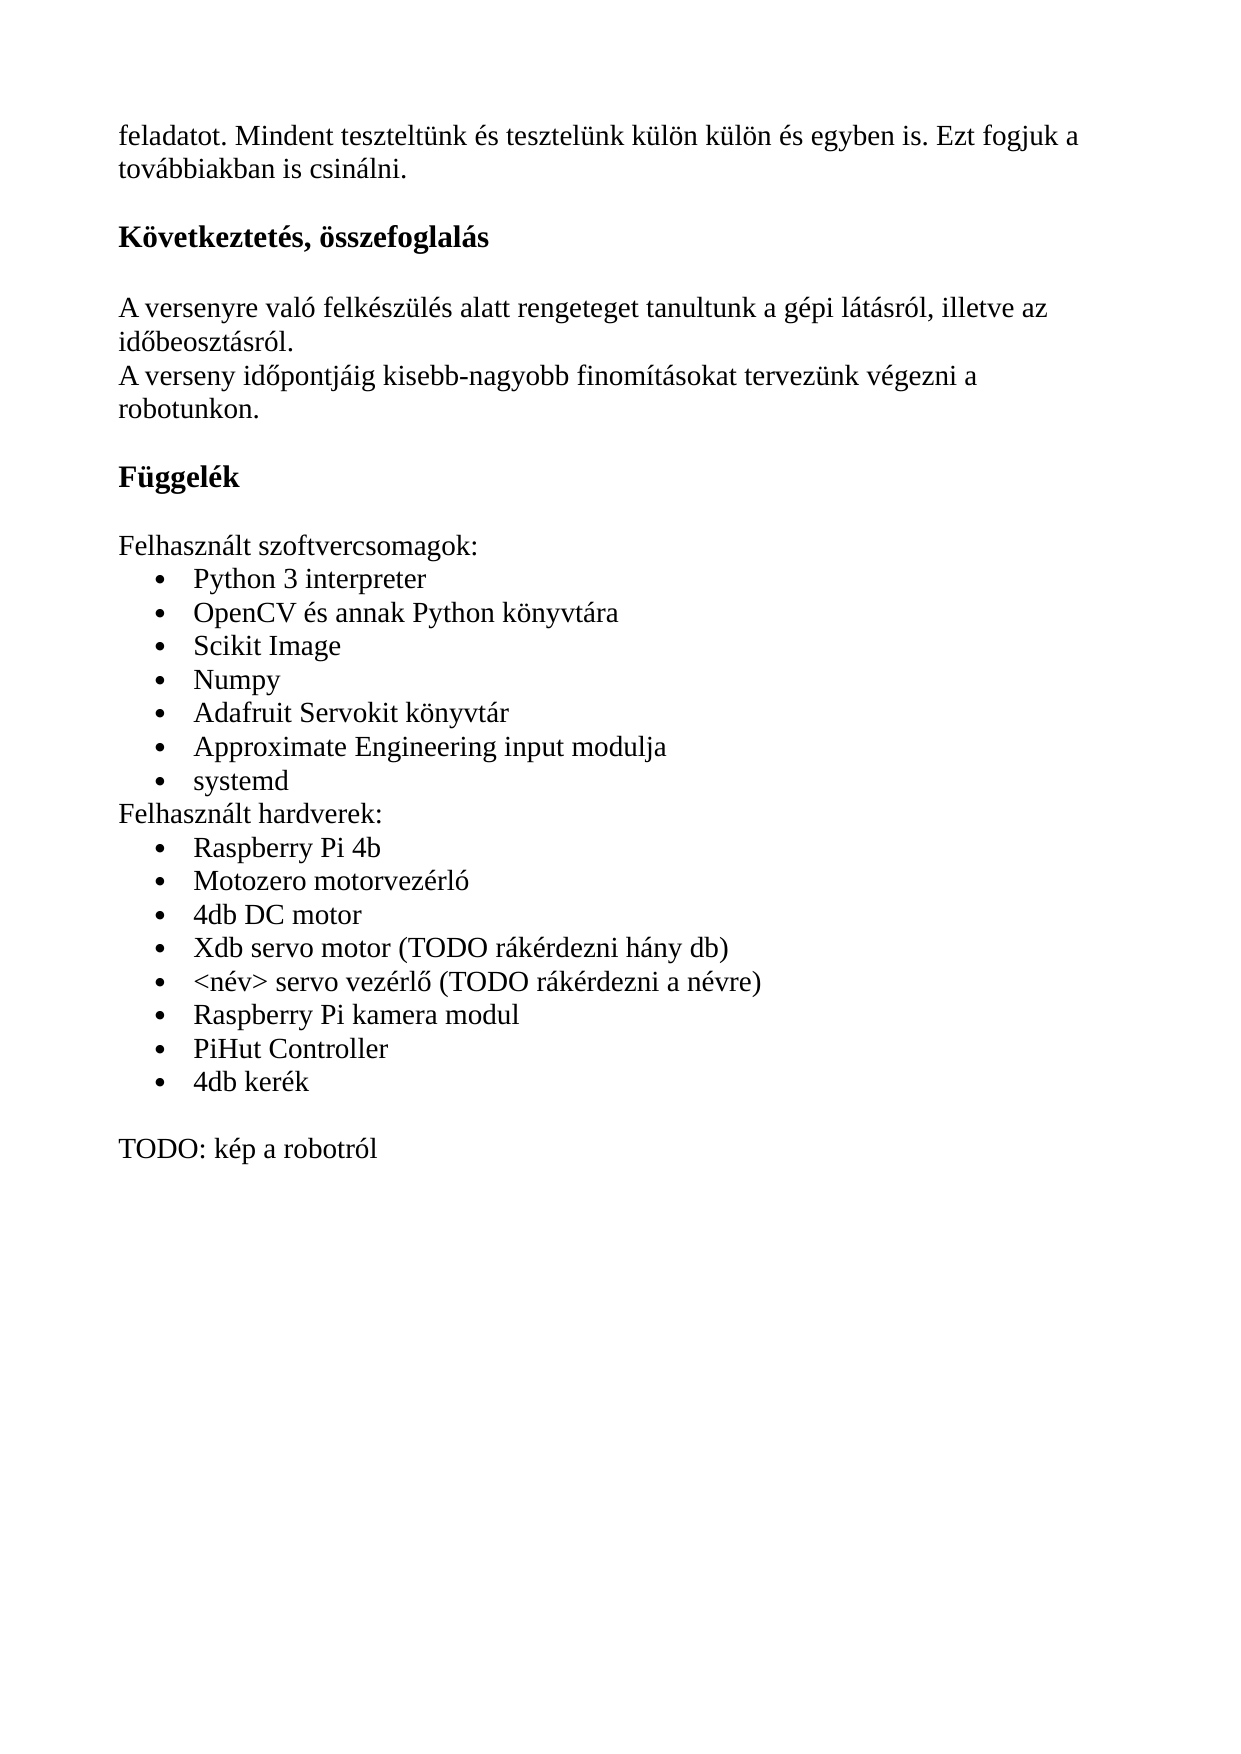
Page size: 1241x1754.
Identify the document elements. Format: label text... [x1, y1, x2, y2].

text Felhasznált szoftvercsomagok: [118, 528, 1122, 561]
list Numpy [156, 662, 1122, 696]
text TODO: kép a robotról [118, 1132, 1122, 1165]
list Scikit Image [156, 628, 1122, 662]
text Következtetés, összefoglalás [118, 219, 1122, 255]
text A versenyre való felkészülés alatt rengeteget tanultunk a gépi látásról, illetve az időbeosztásról. [118, 291, 1122, 358]
list PiHut Controller [156, 1031, 1122, 1064]
list Adafruit Servokit könyvtár [156, 696, 1122, 729]
list Motozero motorvezérló [156, 863, 1122, 897]
list Xdb servo motor (TODO rákérdezni hány db) [156, 930, 1122, 964]
text A verseny időpontjáig kisebb-nagyobb finomításokat tervezünk végezni a robotunkon. [118, 358, 1122, 425]
list Raspberry Pi kamera modul [156, 997, 1122, 1031]
list 4db kerék [156, 1064, 1122, 1098]
text Felhasznált hardverek: [118, 796, 1122, 830]
list systemd [156, 763, 1122, 796]
list OpenCV és annak Python könyvtára [156, 595, 1122, 628]
list Python 3 interpreter [156, 561, 1122, 595]
list Raspberry Pi 4b [156, 830, 1122, 863]
list 4db DC motor [156, 897, 1122, 930]
text Függelék [118, 458, 1122, 494]
list <név> servo vezérlő (TODO rákérdezni a névre) [156, 964, 1122, 997]
list Approximate Engineering input modulja [156, 729, 1122, 763]
